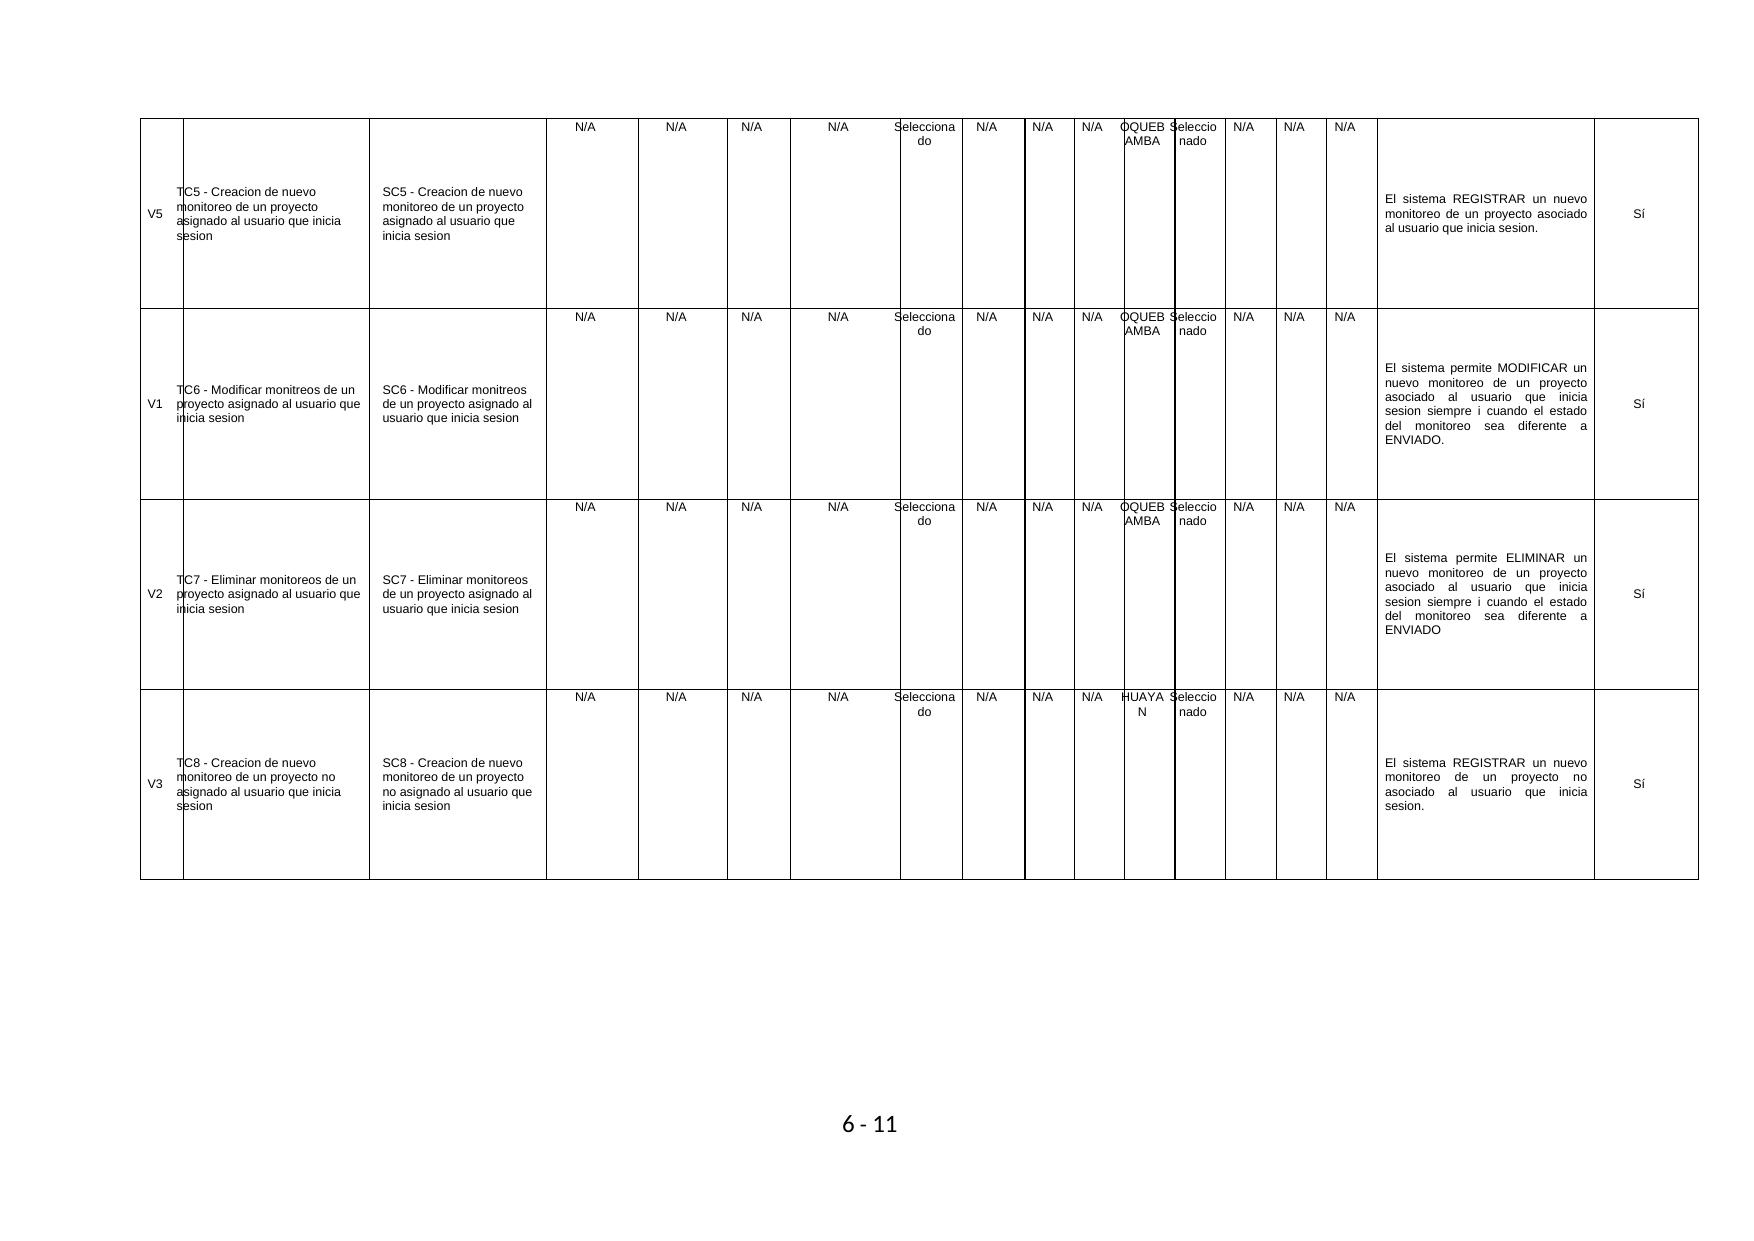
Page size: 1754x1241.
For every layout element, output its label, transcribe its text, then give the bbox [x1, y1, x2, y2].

table_cell N/A [1327, 309, 1377, 498]
table_cell N/A [1226, 309, 1276, 498]
table_cell Sí [1595, 690, 1698, 879]
table_cell N/A [639, 500, 727, 689]
table_cell TC6 - Modificar monitreos de un proyecto asignado al usuario que inicia sesion [184, 309, 369, 498]
table_cell N/A [1277, 500, 1326, 689]
table_cell N/A [728, 500, 790, 689]
table_cell N/A [1075, 500, 1124, 689]
table_cell N/A [1226, 500, 1276, 689]
table_cell N/A [963, 500, 1024, 689]
table_cell N/A [791, 500, 900, 689]
table_cell N/A [1026, 309, 1074, 498]
table_cell N/A [1327, 690, 1377, 879]
table_cell N/A [728, 119, 790, 308]
table_cell Seleccionado [901, 690, 962, 879]
table_cell N/A [791, 690, 900, 879]
table_cell Seleccionado [1176, 690, 1225, 879]
table_cell N/A [547, 500, 638, 689]
table_cell N/A [963, 119, 1024, 308]
table_cell Seleccionado [901, 309, 962, 498]
table_cell N/A [547, 690, 638, 879]
table_cell El sistema permite ELIMINAR un nuevo monitoreo de un proyecto asociado al usuario que inicia sesion siempre i cuando el estado del monitoreo sea diferente a ENVIADO [1378, 500, 1594, 689]
table_cell OQUEBAMBA [1125, 500, 1174, 689]
table_cell El sistema REGISTRAR un nuevo monitoreo de un proyecto asociado al usuario que inicia sesion. [1378, 119, 1594, 308]
table_cell N/A [963, 309, 1024, 498]
table_cell Seleccionado [1176, 119, 1225, 308]
table_cell N/A [639, 119, 727, 308]
table_cell N/A [547, 119, 638, 308]
table_cell SC5 - Creacion de nuevo monitoreo de un proyecto asignado al usuario que inicia sesion [370, 119, 546, 308]
table_cell Seleccionado [901, 119, 962, 308]
table_cell Seleccionado [1176, 309, 1225, 498]
table_cell N/A [963, 690, 1024, 879]
table_cell N/A [1327, 500, 1377, 689]
table_cell N/A [791, 309, 900, 498]
table_cell TC7 - Eliminar monitoreos de un proyecto asignado al usuario que inicia sesion [184, 500, 369, 689]
table_cell SC6 - Modificar monitreos de un proyecto asignado al usuario que inicia sesion [370, 309, 546, 498]
table_cell El sistema REGISTRAR un nuevo monitoreo de un proyecto no asociado al usuario que inicia sesion. [1378, 690, 1594, 879]
table_cell N/A [1026, 500, 1074, 689]
table_cell V3 [141, 690, 183, 879]
table_cell OQUEBAMBA [1125, 119, 1174, 308]
table_cell SC7 - Eliminar monitoreos de un proyecto asignado al usuario que inicia sesion [370, 500, 546, 689]
table_cell Seleccionado [901, 500, 962, 689]
table_cell TC8 - Creacion de nuevo monitoreo de un proyecto no asignado al usuario que inicia sesion [184, 690, 369, 879]
table_cell N/A [791, 119, 900, 308]
table_cell Sí [1595, 309, 1698, 498]
table_cell HUAYAN [1125, 690, 1174, 879]
table_cell N/A [728, 309, 790, 498]
table_cell V5 [141, 119, 183, 308]
table_cell N/A [1327, 119, 1377, 308]
table_cell El sistema permite MODIFICAR un nuevo monitoreo de un proyecto asociado al usuario que inicia sesion siempre i cuando el estado del monitoreo sea diferente a ENVIADO. [1378, 309, 1594, 498]
table_cell Sí [1595, 119, 1698, 308]
table_cell N/A [639, 309, 727, 498]
table_cell N/A [1026, 119, 1074, 308]
table_cell SC8 - Creacion de nuevo monitoreo de un proyecto no asignado al usuario que inicia sesion [370, 690, 546, 879]
table_cell N/A [1075, 119, 1124, 308]
table_cell N/A [1277, 119, 1326, 308]
table_cell N/A [1026, 690, 1074, 879]
table_cell N/A [639, 690, 727, 879]
table_cell OQUEBAMBA [1125, 309, 1174, 498]
table_cell N/A [1277, 690, 1326, 879]
table_cell Sí [1595, 500, 1698, 689]
table_cell N/A [1075, 309, 1124, 498]
table_cell N/A [728, 690, 790, 879]
table_cell TC5 - Creacion de nuevo monitoreo de un proyecto asignado al usuario que inicia sesion [184, 119, 369, 308]
table_cell V2 [141, 500, 183, 689]
table_cell Seleccionado [1176, 500, 1225, 689]
table_cell N/A [1075, 690, 1124, 879]
table_cell N/A [1226, 690, 1276, 879]
table_cell N/A [1226, 119, 1276, 308]
table_cell N/A [1277, 309, 1326, 498]
table_cell V1 [141, 309, 183, 498]
table_cell N/A [547, 309, 638, 498]
